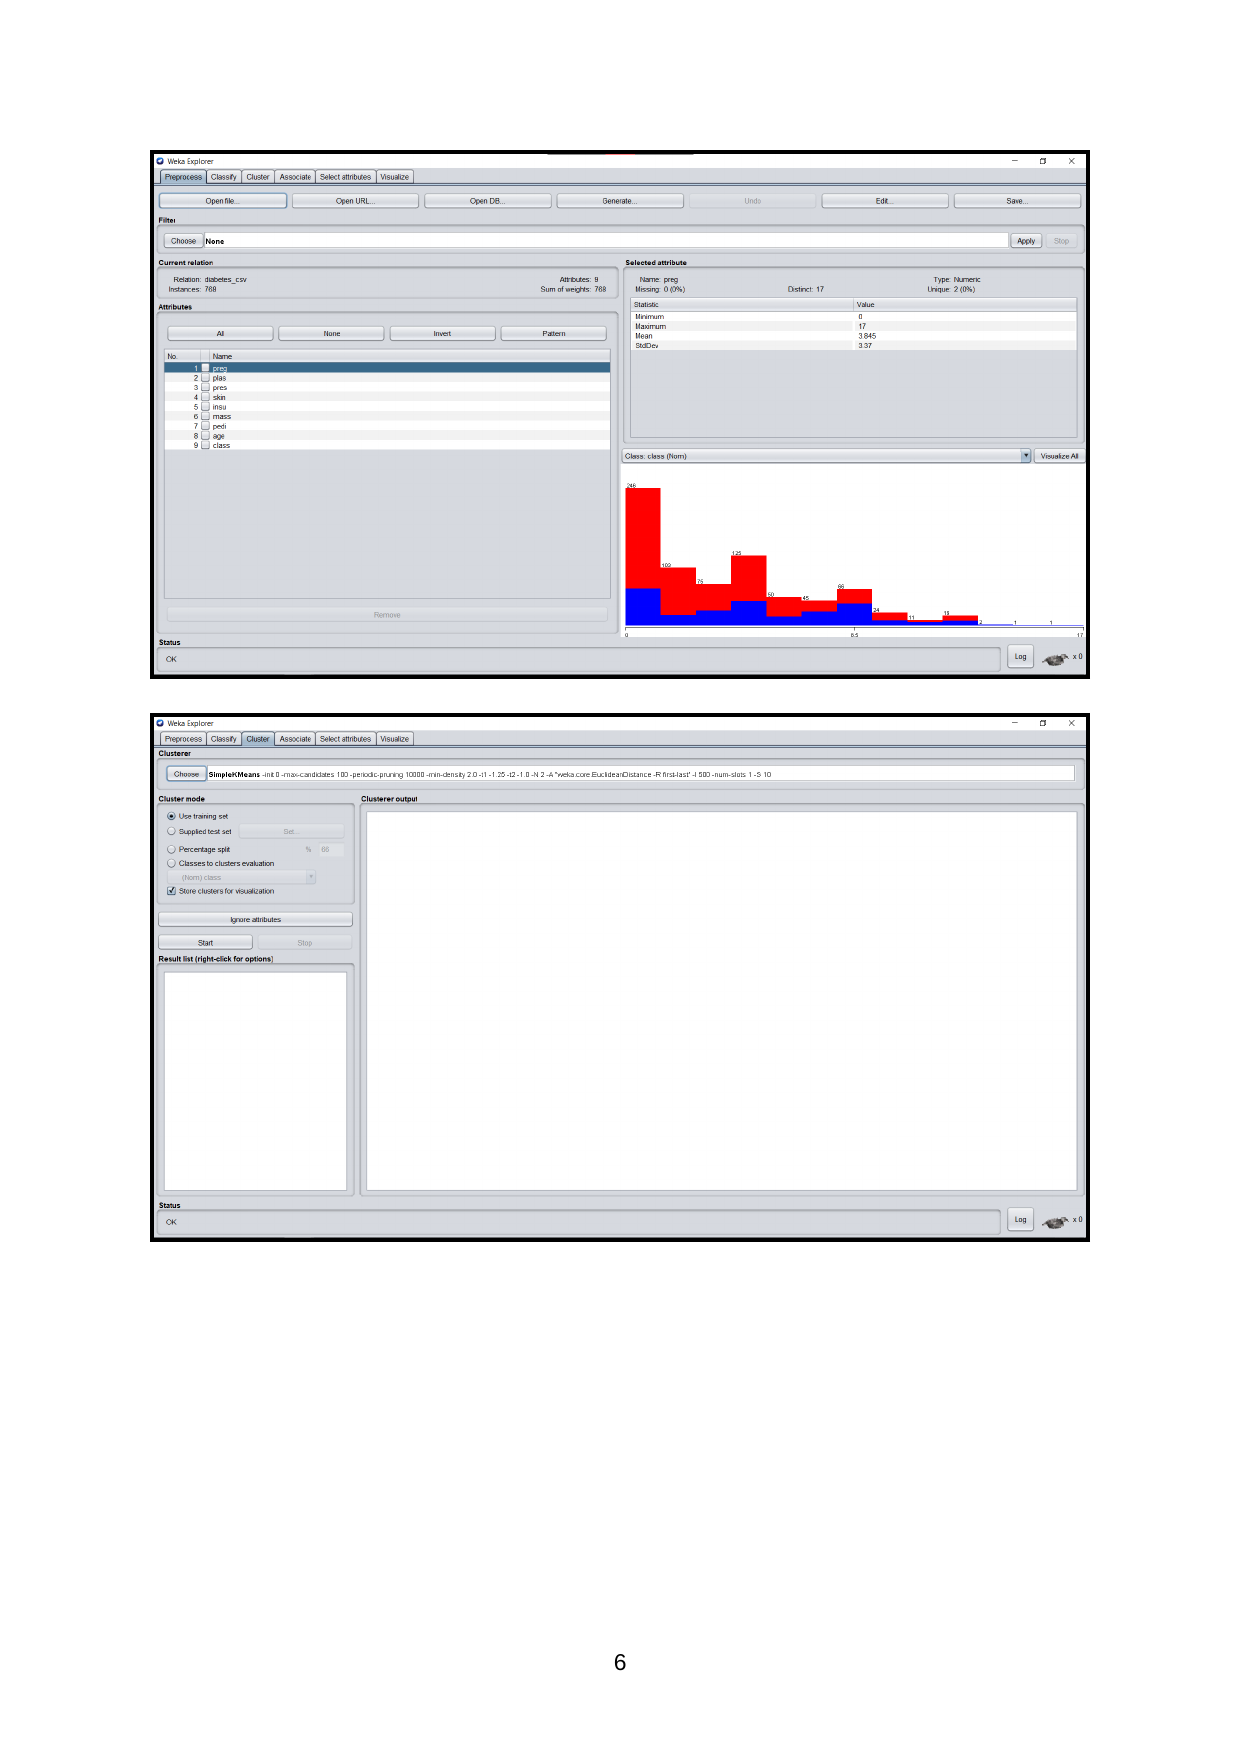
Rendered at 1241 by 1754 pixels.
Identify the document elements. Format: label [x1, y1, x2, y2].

picture [154, 154, 1086, 675]
picture [154, 717, 1086, 1238]
